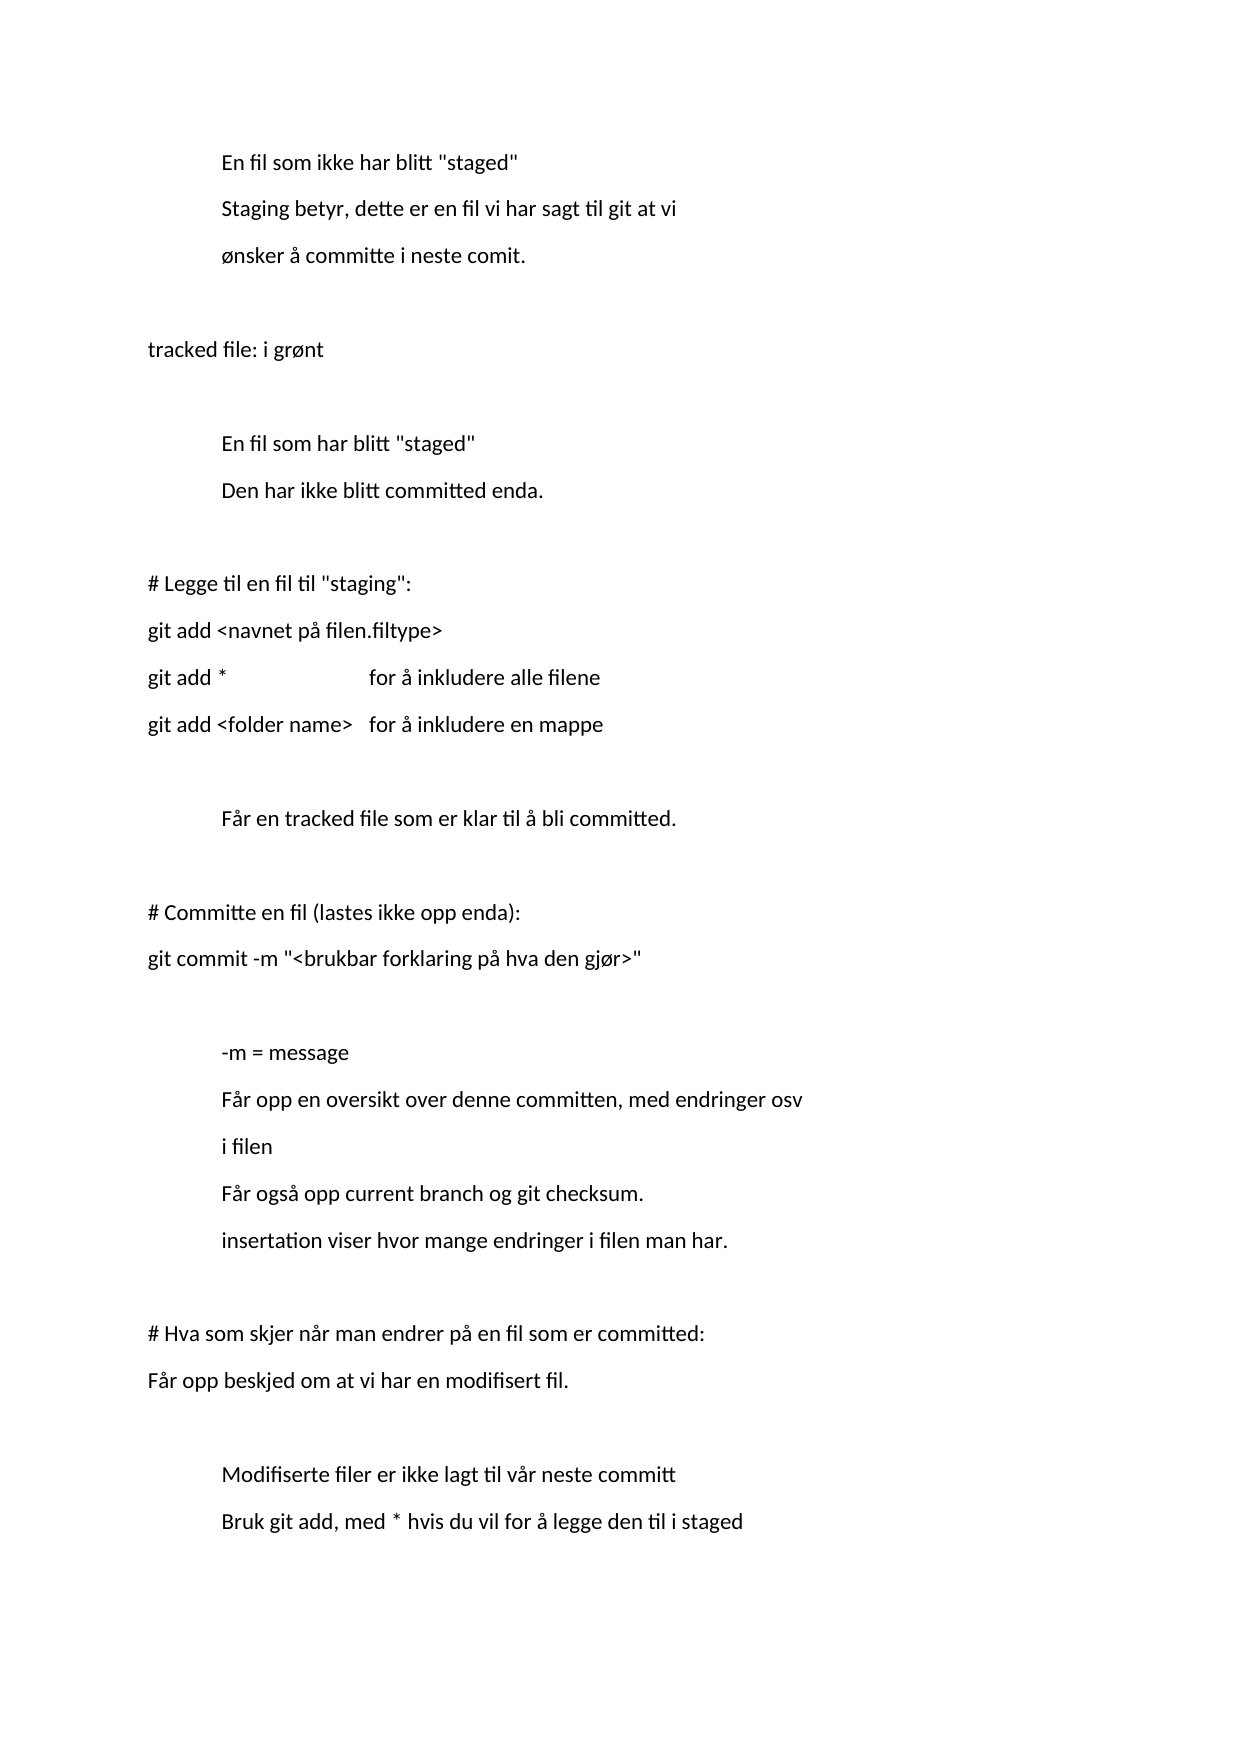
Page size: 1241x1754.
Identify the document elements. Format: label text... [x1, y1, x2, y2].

text Får opp beskjed om at vi har en modifisert fil. [148, 1366, 1093, 1394]
text # Legge til en fil til "staging": [148, 569, 1093, 597]
text En fil som har blitt "staged" [148, 429, 1093, 457]
text Modifiserte filer er ikke lagt til vår neste committ [148, 1460, 1093, 1488]
text Bruk git add, med * hvis du vil for å legge den til i staged [148, 1507, 1093, 1535]
text git add <navnet på filen.filtype> [148, 616, 1093, 644]
text git commit -m "<brukbar forklaring på hva den gjør>" [148, 944, 1093, 972]
text git add * for å inkludere alle filene [148, 663, 1093, 691]
text Får også opp current branch og git checksum. [148, 1179, 1093, 1207]
text # Hva som skjer når man endrer på en fil som er committed: [148, 1319, 1093, 1347]
text Får opp en oversikt over denne committen, med endringer osv [148, 1085, 1093, 1113]
text tracked file: i grønt [148, 335, 1093, 363]
text git add <folder name> for å inkludere en mappe [148, 710, 1093, 738]
text i filen [148, 1132, 1093, 1160]
text -m = message [148, 1038, 1093, 1066]
text # Committe en fil (lastes ikke opp enda): [148, 898, 1093, 926]
text Staging betyr, dette er en fil vi har sagt til git at vi [148, 194, 1093, 222]
text ønsker å committe i neste comit. [148, 241, 1093, 269]
text Den har ikke blitt committed enda. [148, 476, 1093, 504]
text insertation viser hvor mange endringer i filen man har. [148, 1226, 1093, 1254]
text En fil som ikke har blitt "staged" [148, 148, 1093, 176]
text Får en tracked file som er klar til å bli committed. [148, 804, 1093, 832]
